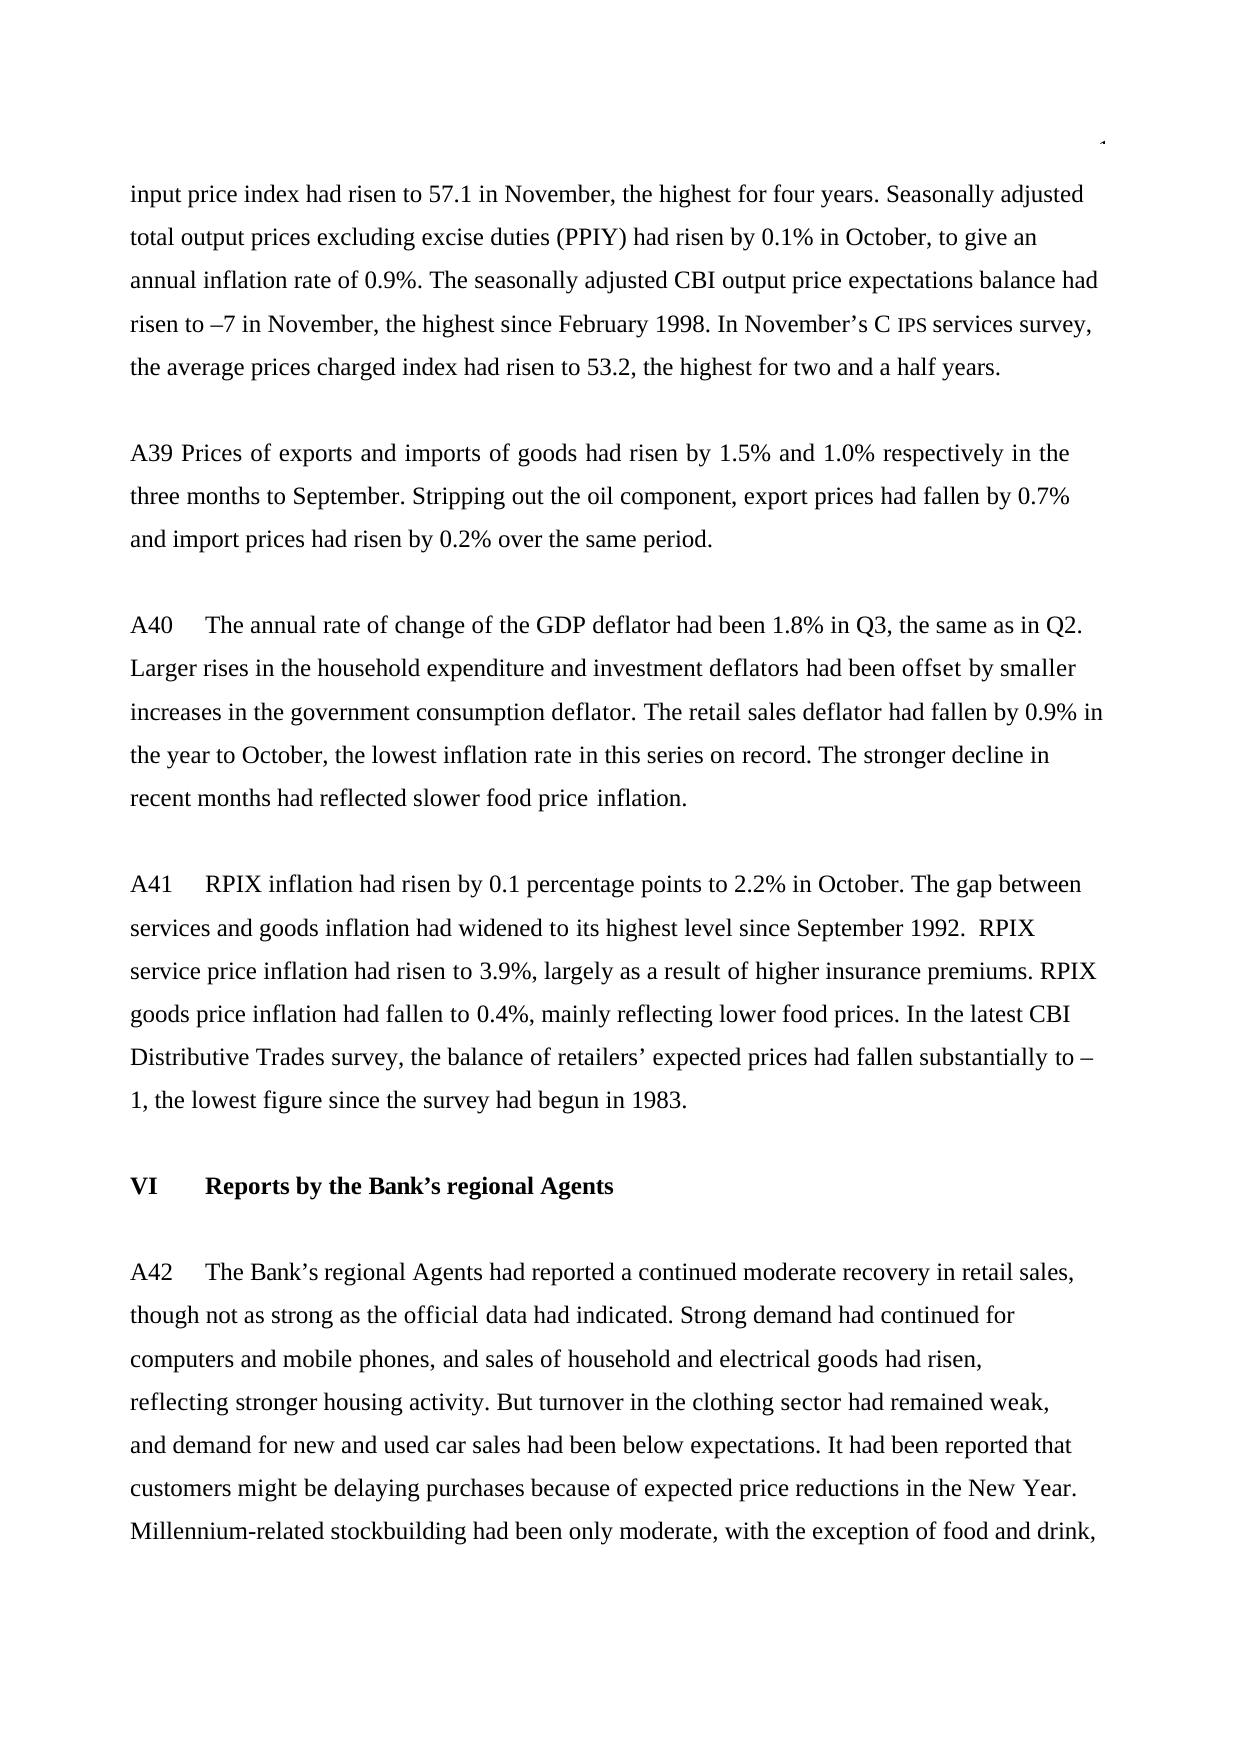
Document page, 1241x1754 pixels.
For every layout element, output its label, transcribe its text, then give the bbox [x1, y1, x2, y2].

text A41 RPIX inflation had risen by 0.1 percentage points to 2.2% in October. The gap between services and goods inflation had widened to its highest level since September 1992. RPIX service price inflation had risen to 3.9%, largely as a result of higher insurance premiums. RPIX goods price inflation had fallen to 0.4%, mainly reflecting lower food prices. In the latest CBI Distributive Trades survey, the balance of retailers’ expected prices had fallen substantially to –1, the lowest figure since the survey had begun in 1983. [130, 869, 1107, 1114]
text A39 Prices of exports and imports of goods had risen by 1.5% and 1.0% respectively in the three months to September. Stripping out the oil component, export prices had fallen by 0.7% and import prices had risen by 0.2% over the same period. [130, 438, 1071, 553]
text A40 The annual rate of change of the GDP deflator had been 1.8% in Q3, the same as in Q2. Larger rises in the household expenditure and investment deflators had been offset by smaller increases in the government consumption deflator. The retail sales deflator had fallen by 0.9% in the year to October, the lowest inflation rate in this series on record. The stronger decline in recent months had reflected slower food price inflation. [130, 610, 1104, 812]
text input price index had risen to 57.1 in November, the highest for four years. Seasonally adjusted total output prices excluding excise duties (PPIY) had risen by 0.1% in October, to give an annual inflation rate of 0.9%. The seasonally adjusted CBI output price expectations balance had risen to –7 in November, the highest since February 1998. In November’s C IPS services survey, the average prices charged index had risen to 53.2, the highest for two and a half years. [130, 179, 1103, 381]
subtitle Reports by the Bank’s regional Agents [130, 1171, 1159, 1200]
text Millennium-related stockbuilding had been only moderate, with the exception of food and drink, [130, 1516, 1159, 1545]
text A42 The Bank’s regional Agents had reported a continued moderate recovery in retail sales, though not as strong as the official data had indicated. Strong demand had continued for computers and mobile phones, and sales of household and electrical goods had risen, reflecting stronger housing activity. But turnover in the clothing sector had remained weak, and demand for new and used car sales had been below expectations. It had been reported that customers might be delaying purchases because of expected price reductions in the New Year. [130, 1257, 1081, 1502]
